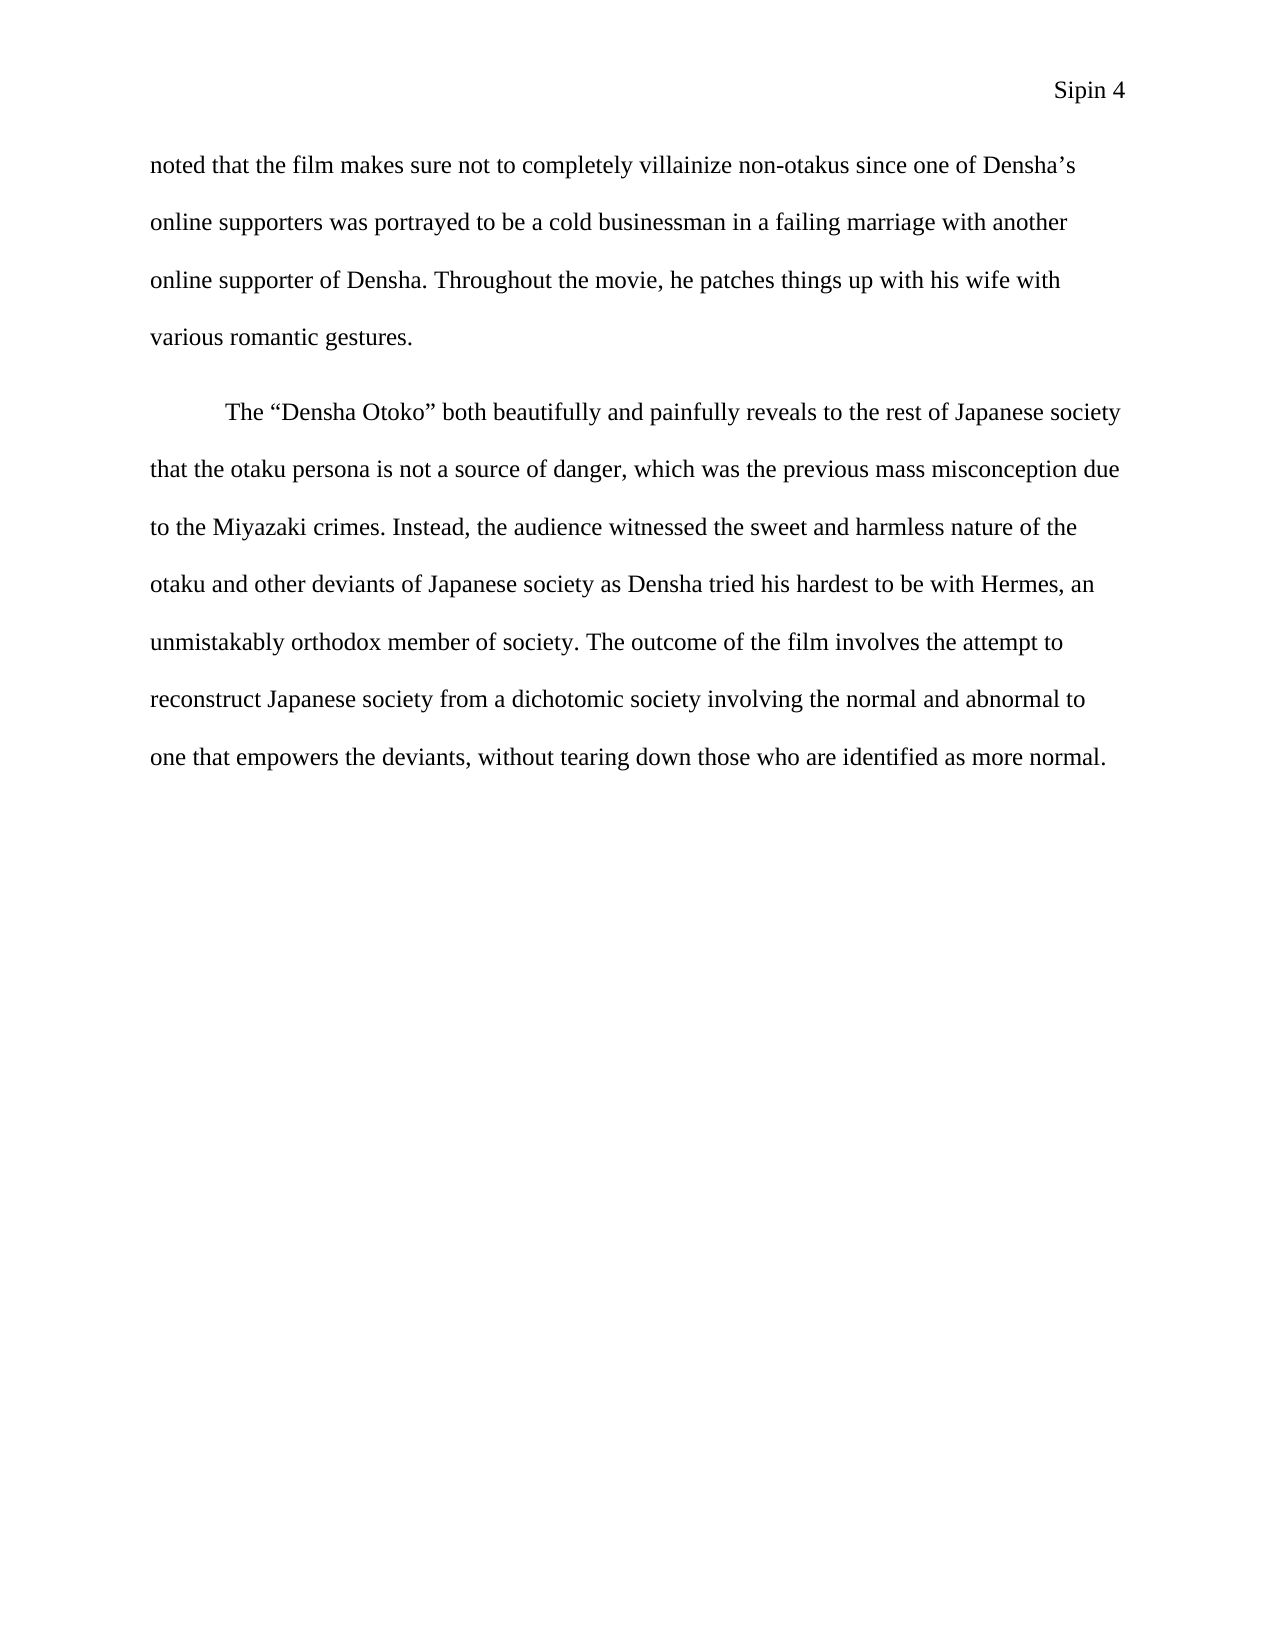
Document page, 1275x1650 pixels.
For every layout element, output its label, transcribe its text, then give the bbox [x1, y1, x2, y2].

text The “Densha Otoko” both beautifully and painfully reveals to the rest of Japanese society that the otaku persona is not a source of danger, which was the previous mass misconception due to the Miyazaki crimes. Instead, the audience witnessed the sweet and harmless nature of the otaku and other deviants of Japanese society as Densha tried his hardest to be with Hermes, an unmistakably orthodox member of society. The outcome of the film involves the attempt to reconstruct Japanese society from a dichotomic society involving the normal and abnormal to one that empowers the deviants, without tearing down those who are identified as more normal. [150, 397, 1125, 770]
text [150, 150, 1125, 351]
